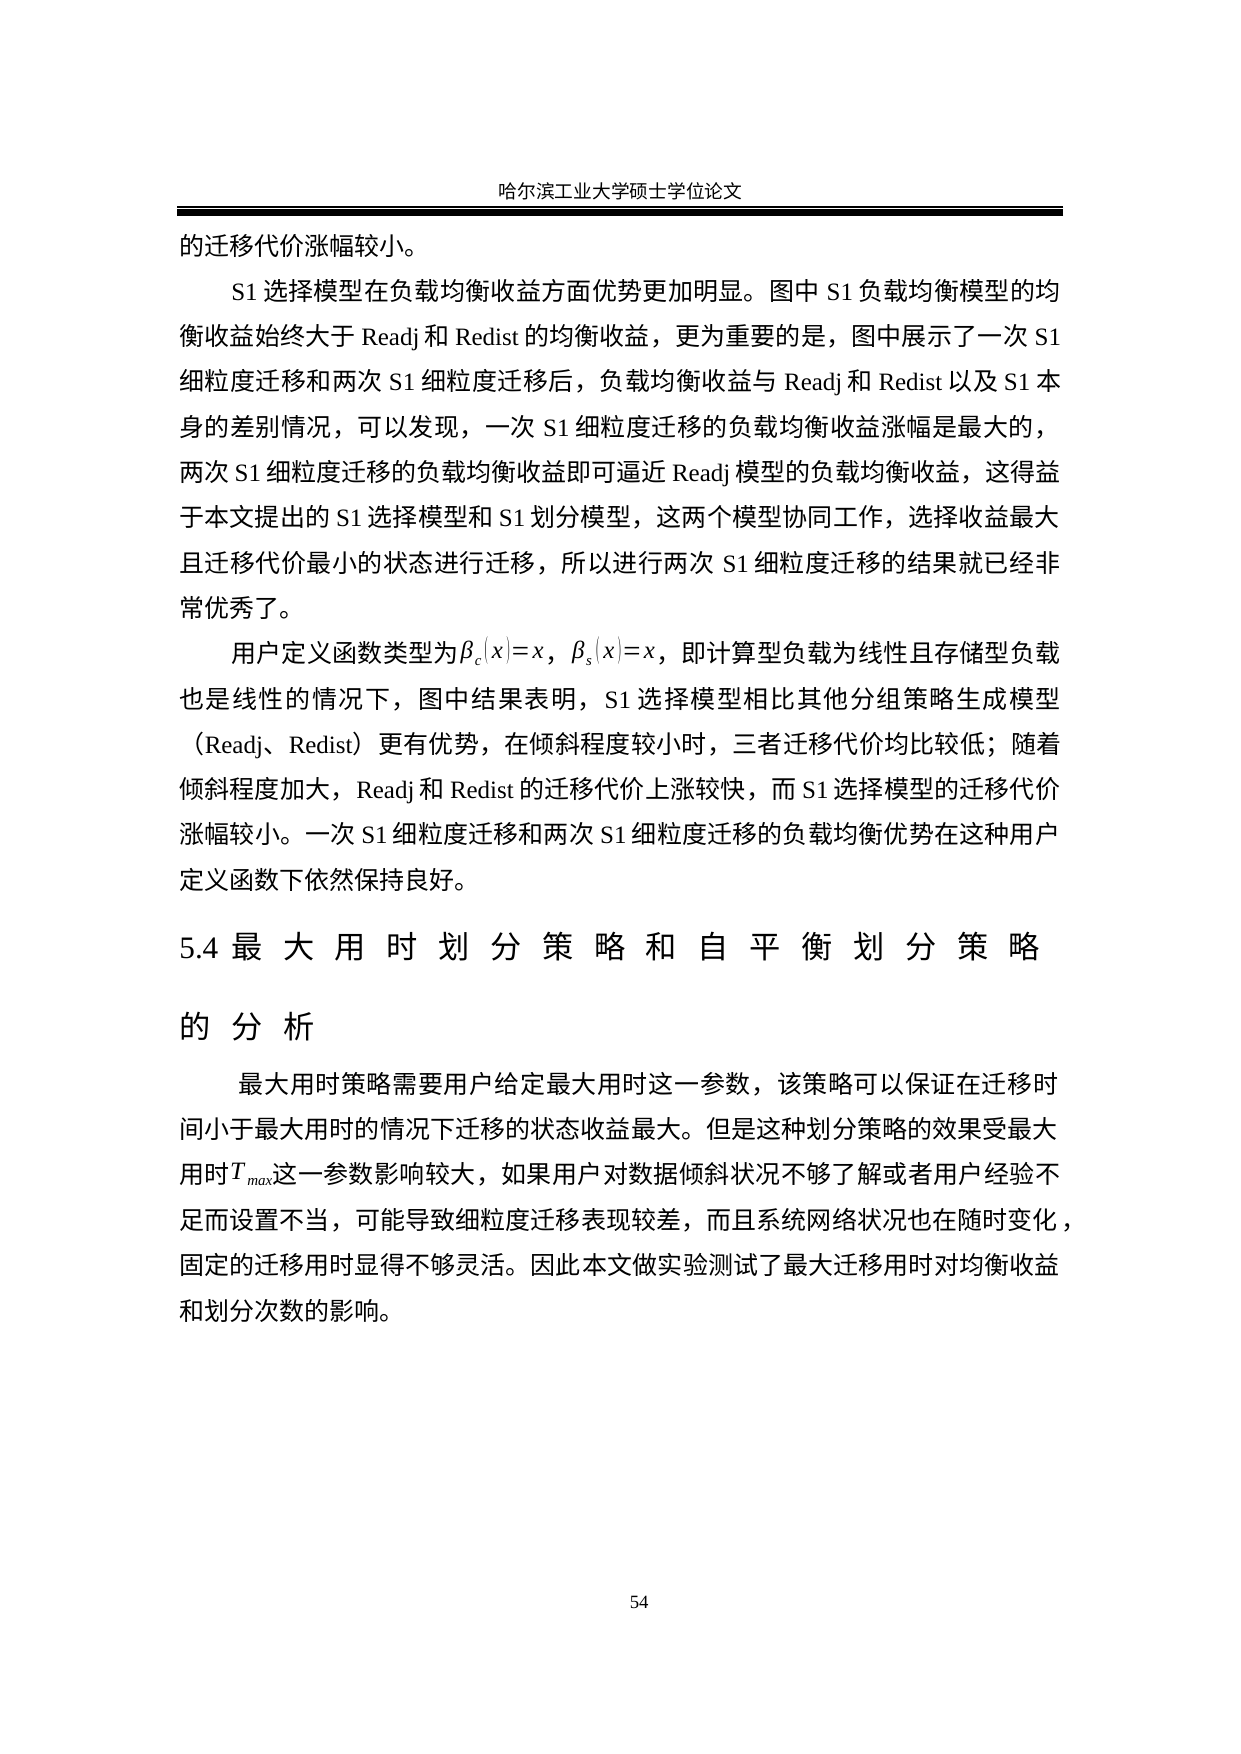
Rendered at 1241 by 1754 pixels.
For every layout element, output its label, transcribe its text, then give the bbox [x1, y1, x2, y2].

text S1选择模型在负载均衡收益方面优势更加明显。图中S1负载均衡模型的均衡收益始终大于Readj和Redist的均衡收益，更为重要的是，图中展示了一次S1细粒度迁移和两次S1细粒度迁移后，负载均衡收益与Readj和Redist以及S1本身的差别情况，可以发现，一次S1细粒度迁移的负载均衡收益涨幅是最大的，两次S1细粒度迁移的负载均衡收益即可逼近Readj模型的负载均衡收益，这得益于本文提出的S1选择模型和S1划分模型，这两个模型协同工作，选择收益最大且迁移代价最小的状态进行迁移，所以进行两次S1细粒度迁移的结果就已经非常优秀了。 [179, 271, 1061, 625]
text 用户定义函数类型为，，即计算型负载为线性且存储型负载也是线性的情况下，图中结果表明，S1选择模型相比其他分组策略生成模型（Readj、Redist）更有优势，在倾斜程度较小时，三者迁移代价均比较低；随着倾斜程度加大，Readj和Redist的迁移代价上涨较快，而S1选择模型的迁移代价涨幅较小。一次S1细粒度迁移和两次S1细粒度迁移的负载均衡优势在这种用户定义函数下依然保持良好。 [179, 634, 1061, 897]
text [179, 226, 1061, 262]
text 最大用时策略需要用户给定最大用时这一参数，该策略可以保证在迁移时间小于最大用时的情况下迁移的状态收益最大。但是这种划分策略的效果受最大用时这一参数影响较大，如果用户对数据倾斜状况不够了解或者用户经验不足而设置不当，可能导致细粒度迁移表现较差，而且系统网络状况也在随时变化，固定的迁移用时显得不够灵活。因此本文做实验测试了最大迁移用时对均衡收益和划分次数的影响。 [179, 1064, 1061, 1327]
subtitle 最大用时划分策略和自平衡划分策略的分析 [179, 906, 1061, 1064]
